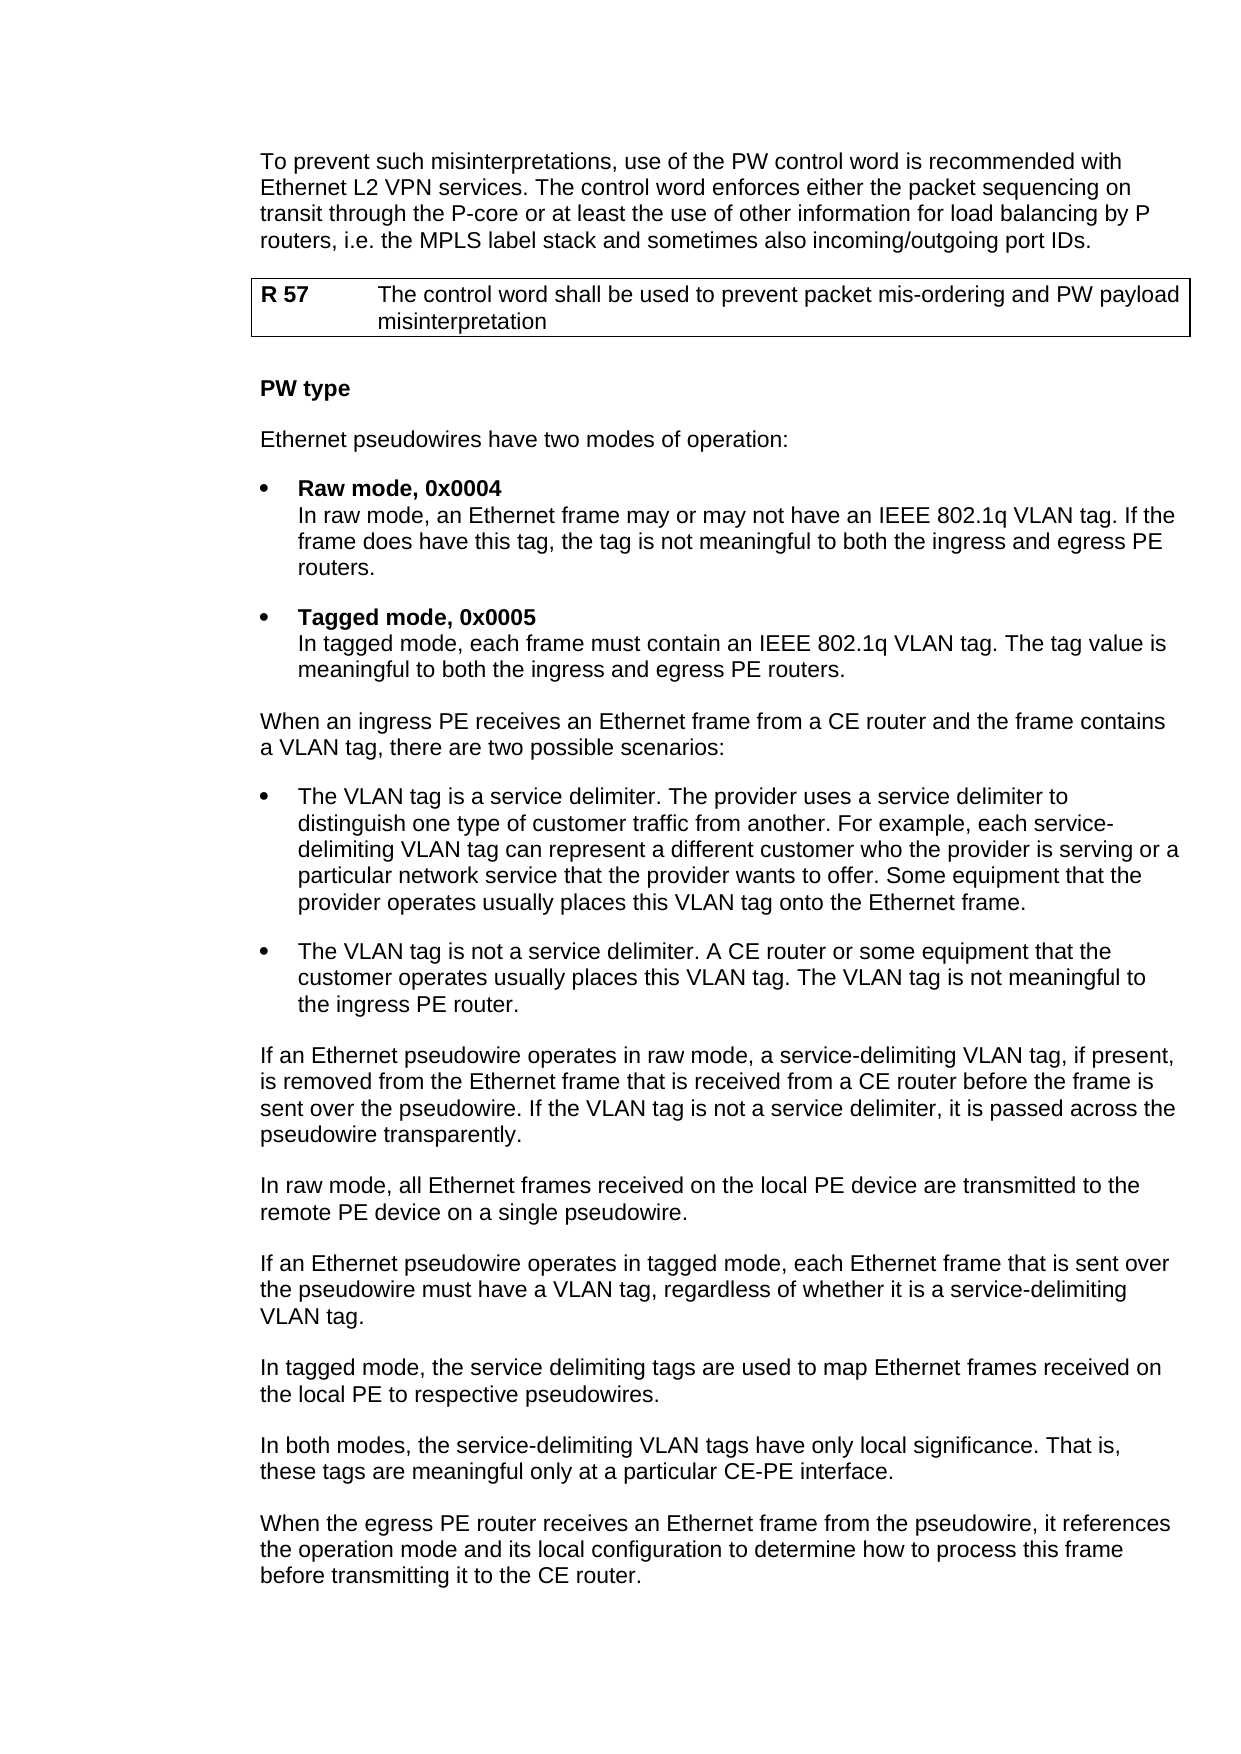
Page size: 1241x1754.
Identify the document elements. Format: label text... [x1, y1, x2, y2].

text In both modes, the service-delimiting VLAN tags have only local significance. That is, these tags are meaningful only at a particular CE-PE interface. [260, 1432, 1181, 1484]
list The VLAN tag is not a service delimiter. A CE router or some equipment that the customer operates usually places this VLAN tag. The VLAN tag is not meaningful to the ingress PE router. [260, 938, 1181, 1017]
text In raw mode, all Ethernet frames received on the local PE device are transmitted to the remote PE device on a single pseudowire. [260, 1172, 1181, 1225]
text When an ingress PE receives an Ethernet frame from a CE router and the frame contains a VLAN tag, there are two possible scenarios: [260, 708, 1181, 760]
text Ethernet pseudowires have two modes of operation: [260, 426, 1181, 452]
list Raw mode, 0x0004 In raw mode, an Ethernet frame may or may not have an IEEE 802.1q VLAN tag. If the frame does have this tag, the tag is not meaningful to both the ingress and egress PE routers. [260, 475, 1181, 581]
list Tagged mode, 0x0005 In tagged mode, each frame must contain an IEEE 802.1q VLAN tag. The tag value is meaningful to both the ingress and egress PE routers. [260, 603, 1181, 683]
text When the egress PE router receives an Ethernet frame from the pseudowire, it references the operation mode and its local configuration to determine how to process this frame before transmitting it to the CE router. [260, 1509, 1181, 1589]
text The control word shall be used to prevent packet mis-ordering and PW payload misinterpretation [252, 279, 1189, 336]
subtitle PW type [260, 374, 1181, 401]
text To prevent such misinterpretations, use of the PW control word is recommended with Ethernet L2 VPN services. The control word enforces either the packet sequencing on transit through the P-core or at least the use of other information for load balancing by P routers, i.e. the MPLS label stack and sometimes also incoming/outgoing port IDs. [260, 148, 1181, 253]
text If an Ethernet pseudowire operates in raw mode, a service-delimiting VLAN tag, if present, is removed from the Ethernet frame that is received from a CE router before the frame is sent over the pseudowire. If the VLAN tag is not a service delimiter, it is passed across the pseudowire transparently. [260, 1042, 1181, 1147]
text In tagged mode, the service delimiting tags are used to map Ethernet frames received on the local PE to respective pseudowires. [260, 1354, 1181, 1407]
list The VLAN tag is a service delimiter. The provider uses a service delimiter to distinguish one type of customer traffic from another. For example, each service-delimiting VLAN tag can represent a different customer who the provider is serving or a particular network service that the provider wants to offer. Some equipment that the provider operates usually places this VLAN tag onto the Ethernet frame. [260, 783, 1181, 915]
text If an Ethernet pseudowire operates in tagged mode, each Ethernet frame that is sent over the pseudowire must have a VLAN tag, regardless of whether it is a service-delimiting VLAN tag. [260, 1250, 1181, 1329]
